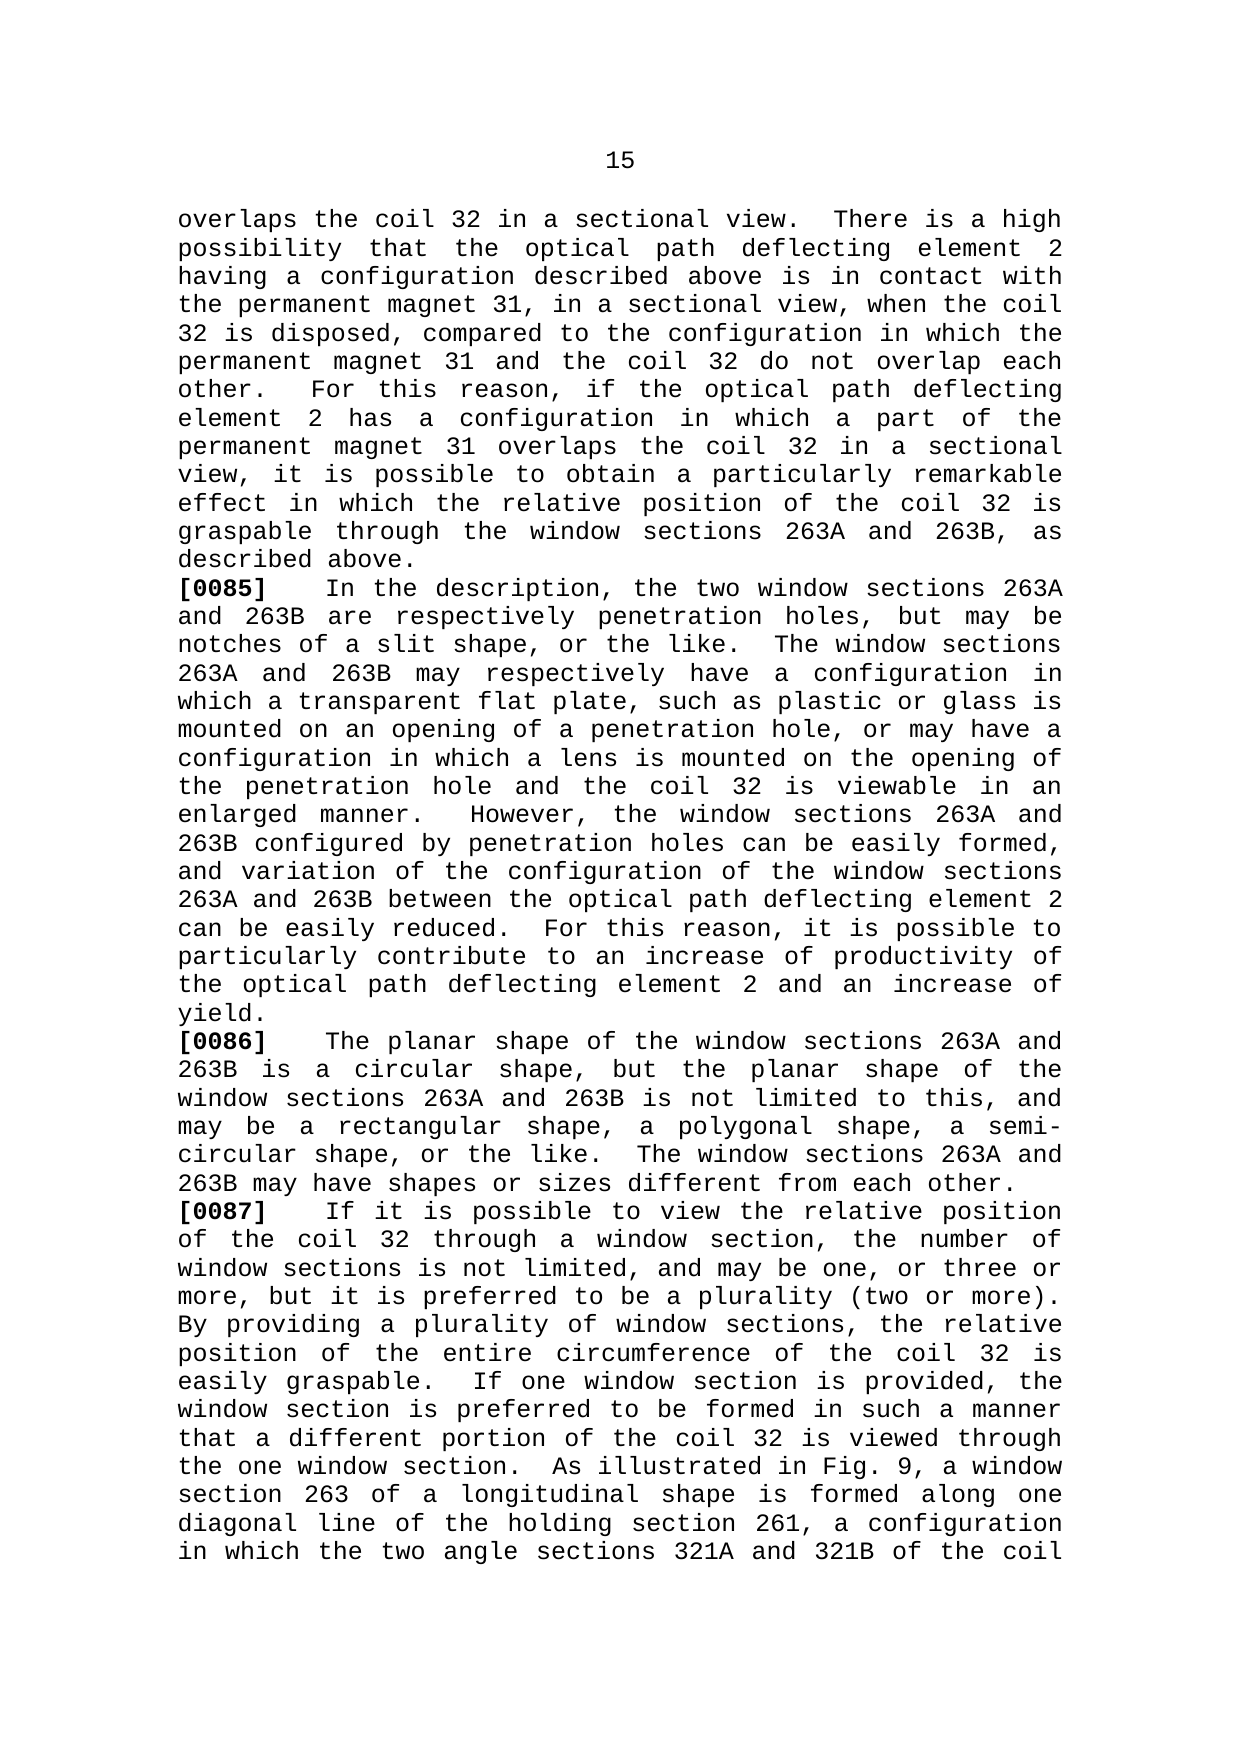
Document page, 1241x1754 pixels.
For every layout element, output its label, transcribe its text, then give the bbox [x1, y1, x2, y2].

text In the description, the two window sections 263A and 263B are respectively penetration holes, but may be notches of a slit shape, or the like. The window sections 263A and 263B may respectively have a configuration in which a transparent flat plate, such as plastic or glass is mounted on an opening of a penetration hole, or may have a configuration in which a lens is mounted on the opening of the penetration hole and the coil 32 is viewable in an enlarged manner. However, the window sections 263A and 263B configured by penetration holes can be easily formed, and variation of the configuration of the window sections 263A and 263B between the optical path deflecting element 2 can be easily reduced. For this reason, it is possible to particularly contribute to an increase of productivity of the optical path deflecting element 2 and an increase of yield. [177, 575, 1063, 1028]
text The planar shape of the window sections 263A and 263B is a circular shape, but the planar shape of the window sections 263A and 263B is not limited to this, and may be a rectangular shape, a polygonal shape, a semi-circular shape, or the like. The window sections 263A and 263B may have shapes or sizes different from each other. [177, 1028, 1063, 1198]
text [177, 1198, 1063, 1567]
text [177, 207, 1063, 575]
